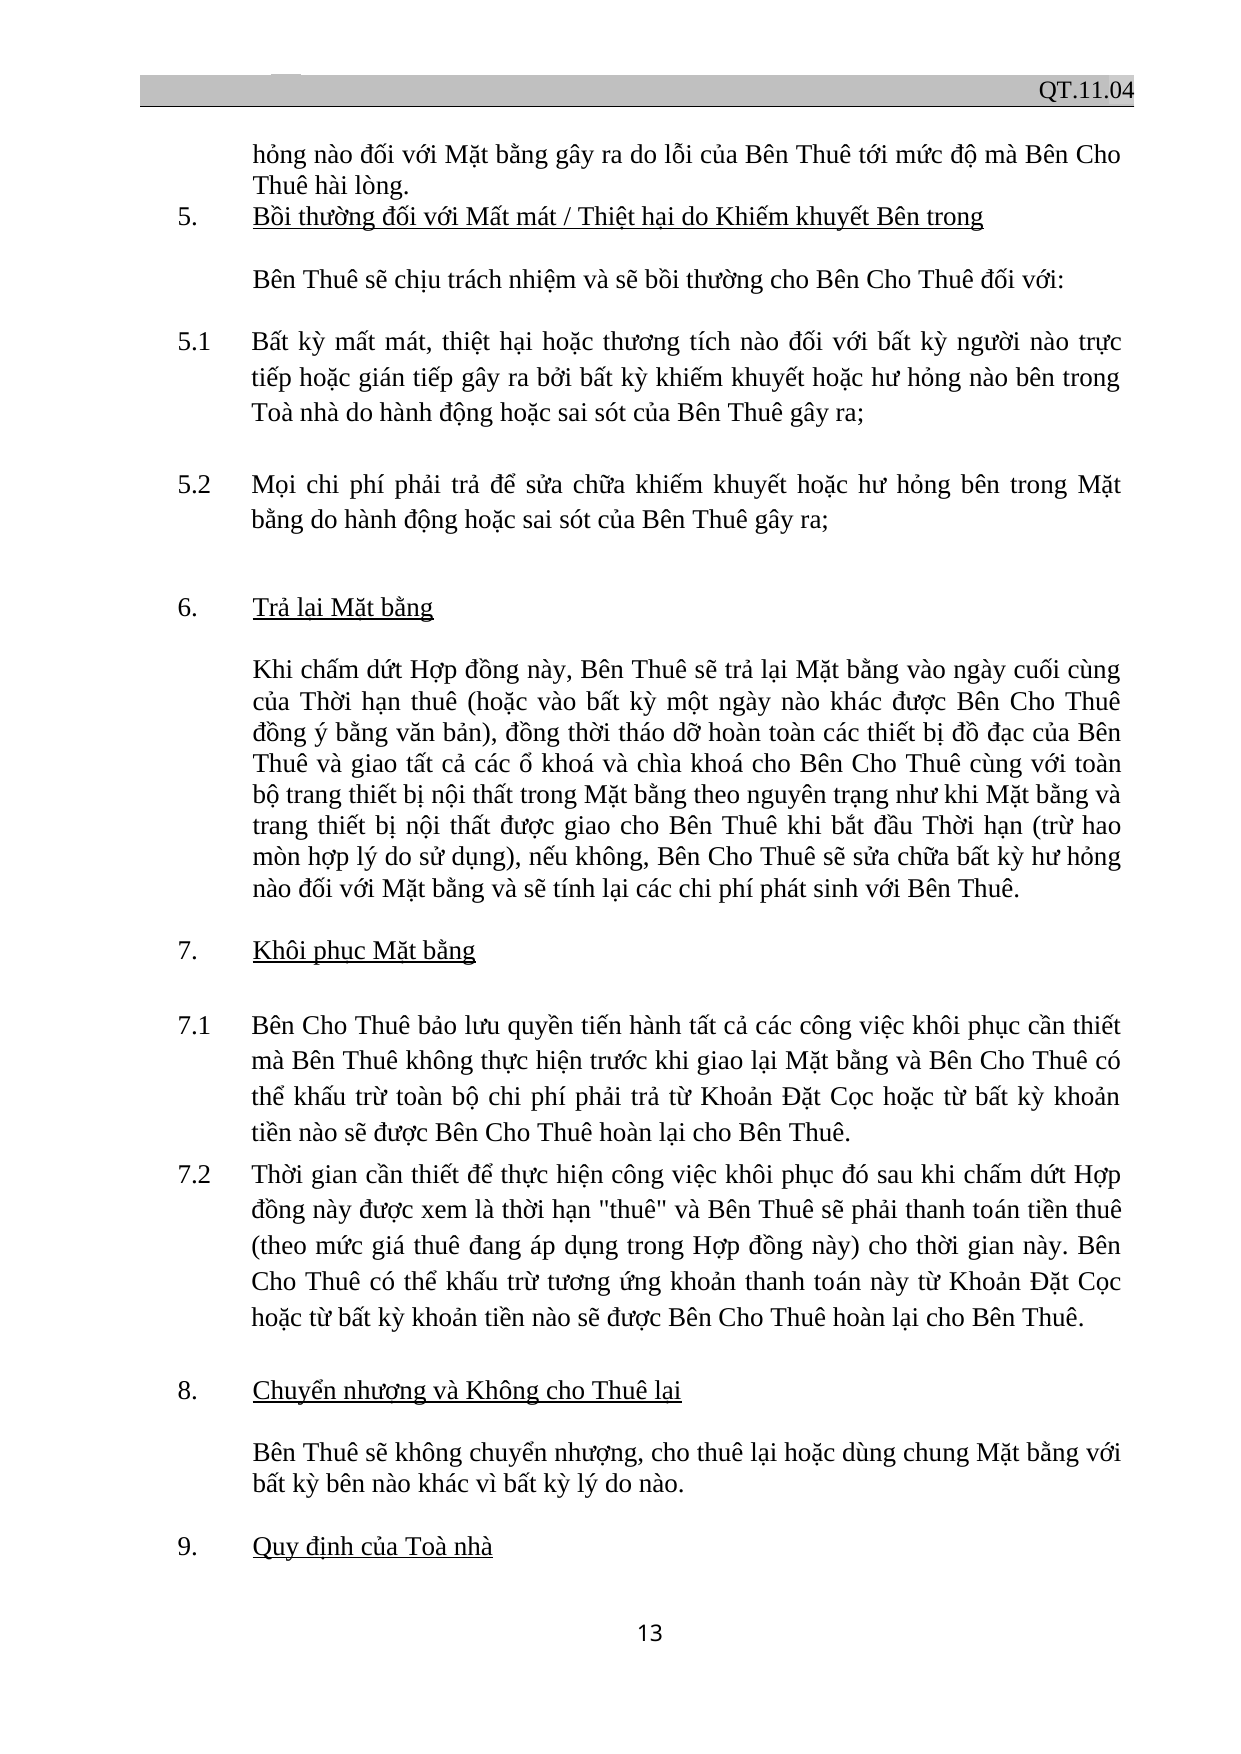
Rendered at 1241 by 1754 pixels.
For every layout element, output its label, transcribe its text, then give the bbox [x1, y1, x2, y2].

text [252, 138, 1122, 200]
text Bên Thuê sẽ chịu trách nhiệm và sẽ bồi thường cho Bên Cho Thuê đối với: [252, 263, 1122, 294]
text 6. Trả lại Mặt bằng [177, 591, 1122, 622]
list Bên Cho Thuê bảo lưu quyền tiến hành tất cả các công việc khôi phục cần thiết mà Bên Thuê không thực hiện trước khi giao lại Mặt bằng và Bên Cho Thuê có thể khấu trừ toàn bộ chi phí phải trả từ Khoản Đặt Cọc hoặc từ bất kỳ khoản tiền nào sẽ được Bên Cho Thuê hoàn lại cho Bên Thuê. [177, 1009, 1122, 1147]
list Mọi chi phí phải trả để sửa chữa khiếm khuyết hoặc hư hỏng bên trong Mặt bằng do hành động hoặc sai sót của Bên Thuê gây ra; [177, 468, 1122, 535]
text 7. Khôi phục Mặt bằng [177, 934, 1122, 965]
text Bên Thuê sẽ không chuyển nhượng, cho thuê lại hoặc dùng chung Mặt bằng với bất kỳ bên nào khác vì bất kỳ lý do nào. [252, 1436, 1122, 1498]
text Khi chấm dứt Hợp đồng này, Bên Thuê sẽ trả lại Mặt bằng vào ngày cuối cùng của Thời hạn thuê (hoặc vào bất kỳ một ngày nào khác được Bên Cho Thuê đồng ý bằng văn bản), đồng thời tháo dỡ hoàn toàn các thiết bị đồ đạc của Bên Thuê và giao tất cả các ổ khoá và chìa khoá cho Bên Cho Thuê cùng với toàn bộ trang thiết bị nội thất trong Mặt bằng theo nguyên trạng như khi Mặt bằng và trang thiết bị nội thất được giao cho Bên Thuê khi bắt đầu Thời hạn (trừ hao mòn hợp lý do sử dụng), nếu không, Bên Cho Thuê sẽ sửa chữa bất kỳ hư hỏng nào đối với Mặt bằng và sẽ tính lại các chi phí phát sinh với Bên Thuê. [252, 654, 1122, 903]
text 8. Chuyển nhượng và Không cho Thuê lại [177, 1374, 1122, 1405]
list Thời gian cần thiết để thực hiện công việc khôi phục đó sau khi chấm dứt Hợp đồng này được xem là thời hạn "thuê" và Bên Thuê sẽ phải thanh toán tiền thuê (theo mức giá thuê đang áp dụng trong Hợp đồng này) cho thời gian này. Bên Cho Thuê có thể khấu trừ tương ứng khoản thanh toán này từ Khoản Đặt Cọc hoặc từ bất kỳ khoản tiền nào sẽ được Bên Cho Thuê hoàn lại cho Bên Thuê. [177, 1158, 1122, 1332]
list Bất kỳ mất mát, thiệt hại hoặc thương tích nào đối với bất kỳ người nào trực tiếp hoặc gián tiếp gây ra bởi bất kỳ khiếm khuyết hoặc hư hỏng nào bên trong Toà nhà do hành động hoặc sai sót của Bên Thuê gây ra; [177, 325, 1122, 428]
text 9. Quy định của Toà nhà [177, 1530, 1122, 1561]
text 5. Bồi thường đối với Mất mát / Thiệt hại do Khiếm khuyết Bên trong [177, 200, 1122, 232]
